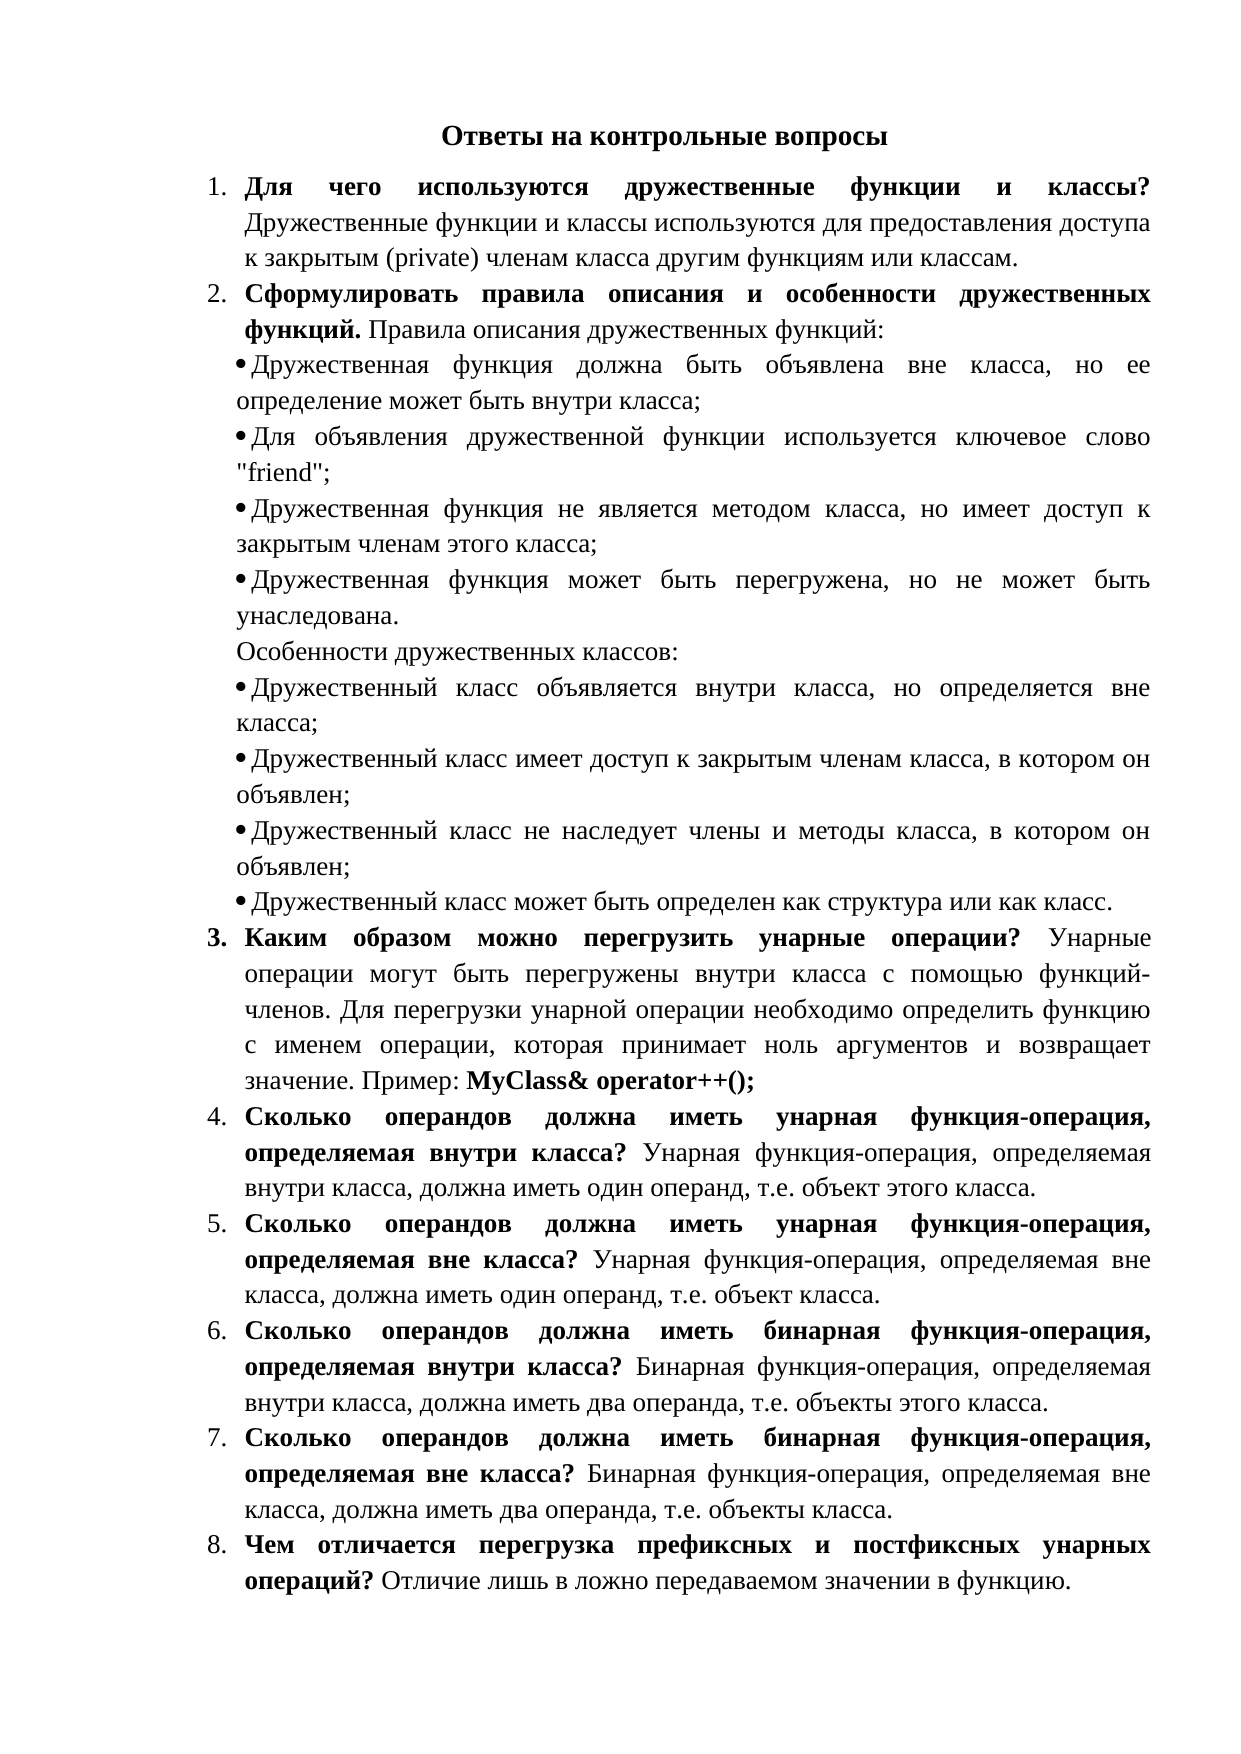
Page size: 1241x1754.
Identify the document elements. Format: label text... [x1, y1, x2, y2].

list Сколько операндов должна иметь унарная функция-операция, определяемая внутри класса? Унарная функция-операция, определяемая внутри класса, должна иметь один операнд, т.е. объект этого класса. [207, 1100, 1152, 1202]
list Дружественная функция может быть перегружена, но не может быть унаследована. [236, 563, 1152, 630]
list Каким образом можно перегрузить унарные операции? Унарные операции могут быть перегружены внутри класса с помощью функций-членов. Для перегрузки унарной операции необходимо определить функцию с именем операции, которая принимает ноль аргументов и возвращает значение. Пример: MyClass& operator++(); [207, 921, 1152, 1095]
list Сколько операндов должна иметь бинарная функция-операция, определяемая внутри класса? Бинарная функция-операция, определяемая внутри класса, должна иметь два операнда, т.е. объекты этого класса. [207, 1314, 1152, 1417]
list Дружественный класс может быть определен как структура или как класс. [236, 885, 1152, 917]
list Сколько операндов должна иметь бинарная функция-операция, определяемая вне класса? Бинарная функция-операция, определяемая вне класса, должна иметь два операнда, т.е. объекты класса. [207, 1421, 1152, 1524]
list Дружественный класс имеет доступ к закрытым членам класса, в котором он объявлен; [236, 742, 1152, 809]
list Дружественный класс объявляется внутри класса, но определяется вне класса; [236, 671, 1152, 738]
list Для объявления дружественной функции используется ключевое слово "friend"; [236, 420, 1152, 487]
list Сколько операндов должна иметь унарная функция-операция, определяемая вне класса? Унарная функция-операция, определяемая вне класса, должна иметь один операнд, т.е. объект класса. [207, 1207, 1152, 1310]
list Дружественная функция должна быть объявлена вне класса, но ее определение может быть внутри класса; [236, 349, 1152, 416]
list Чем отличается перегрузка префиксных и постфиксных унарных операций? Отличие лишь в ложно передаваемом значении в функцию. [207, 1529, 1152, 1596]
list Дружественный класс не наследует члены и методы класса, в котором он объявлен; [236, 814, 1152, 881]
list Дружественная функция не является методом класса, но имеет доступ к закрытым членам этого класса; [236, 492, 1152, 559]
list Особенности дружественных классов: [236, 635, 1152, 666]
text Ответы на контрольные вопросы [177, 118, 1152, 152]
list Для чего используются дружественные функции и классы? Дружественные функции и классы используются для предоставления доступа к закрытым (private) членам класса другим функциям или классам. [207, 170, 1152, 273]
list Сформулировать правила описания и особенности дружественных функций. Правила описания дружественных функций: [207, 277, 1152, 344]
